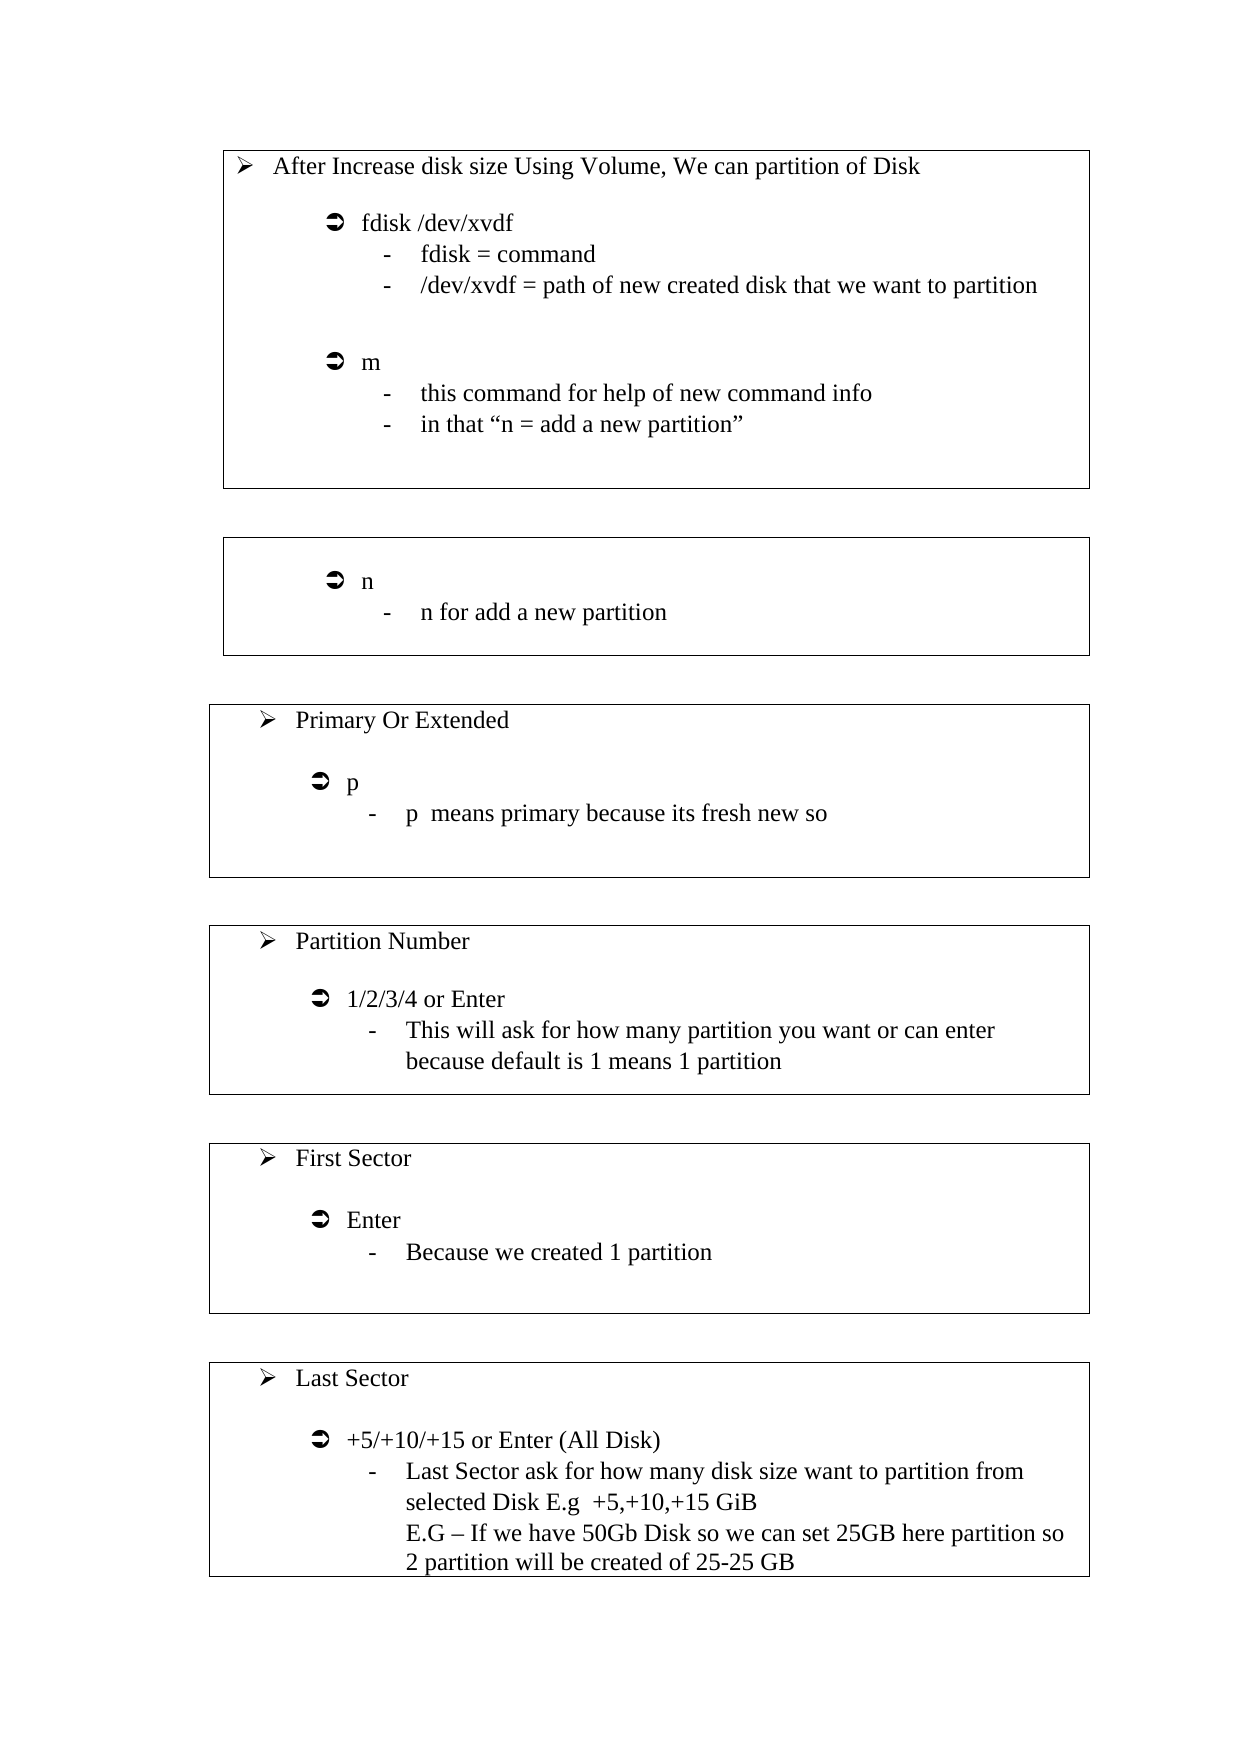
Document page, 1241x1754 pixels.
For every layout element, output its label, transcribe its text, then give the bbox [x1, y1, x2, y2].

table_header After Increase disk size Using Volume, We can partition of Disk fdisk /dev/xvdf fdisk = command /dev/xvdf = path of new created disk that we want to partition m this command for help of new command info in that “n = add a new partition” [224, 151, 1089, 488]
table_header Primary Or Extended p p means primary because its fresh new so [210, 705, 1089, 877]
table_header First Sector Enter Because we created 1 partition [210, 1144, 1089, 1313]
table_header n n for add a new partition [224, 538, 1089, 655]
table_header Partition Number 1/2/3/4 or Enter This will ask for how many partition you want or can enter because default is 1 means 1 partition [210, 926, 1089, 1094]
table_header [210, 1363, 1089, 1576]
